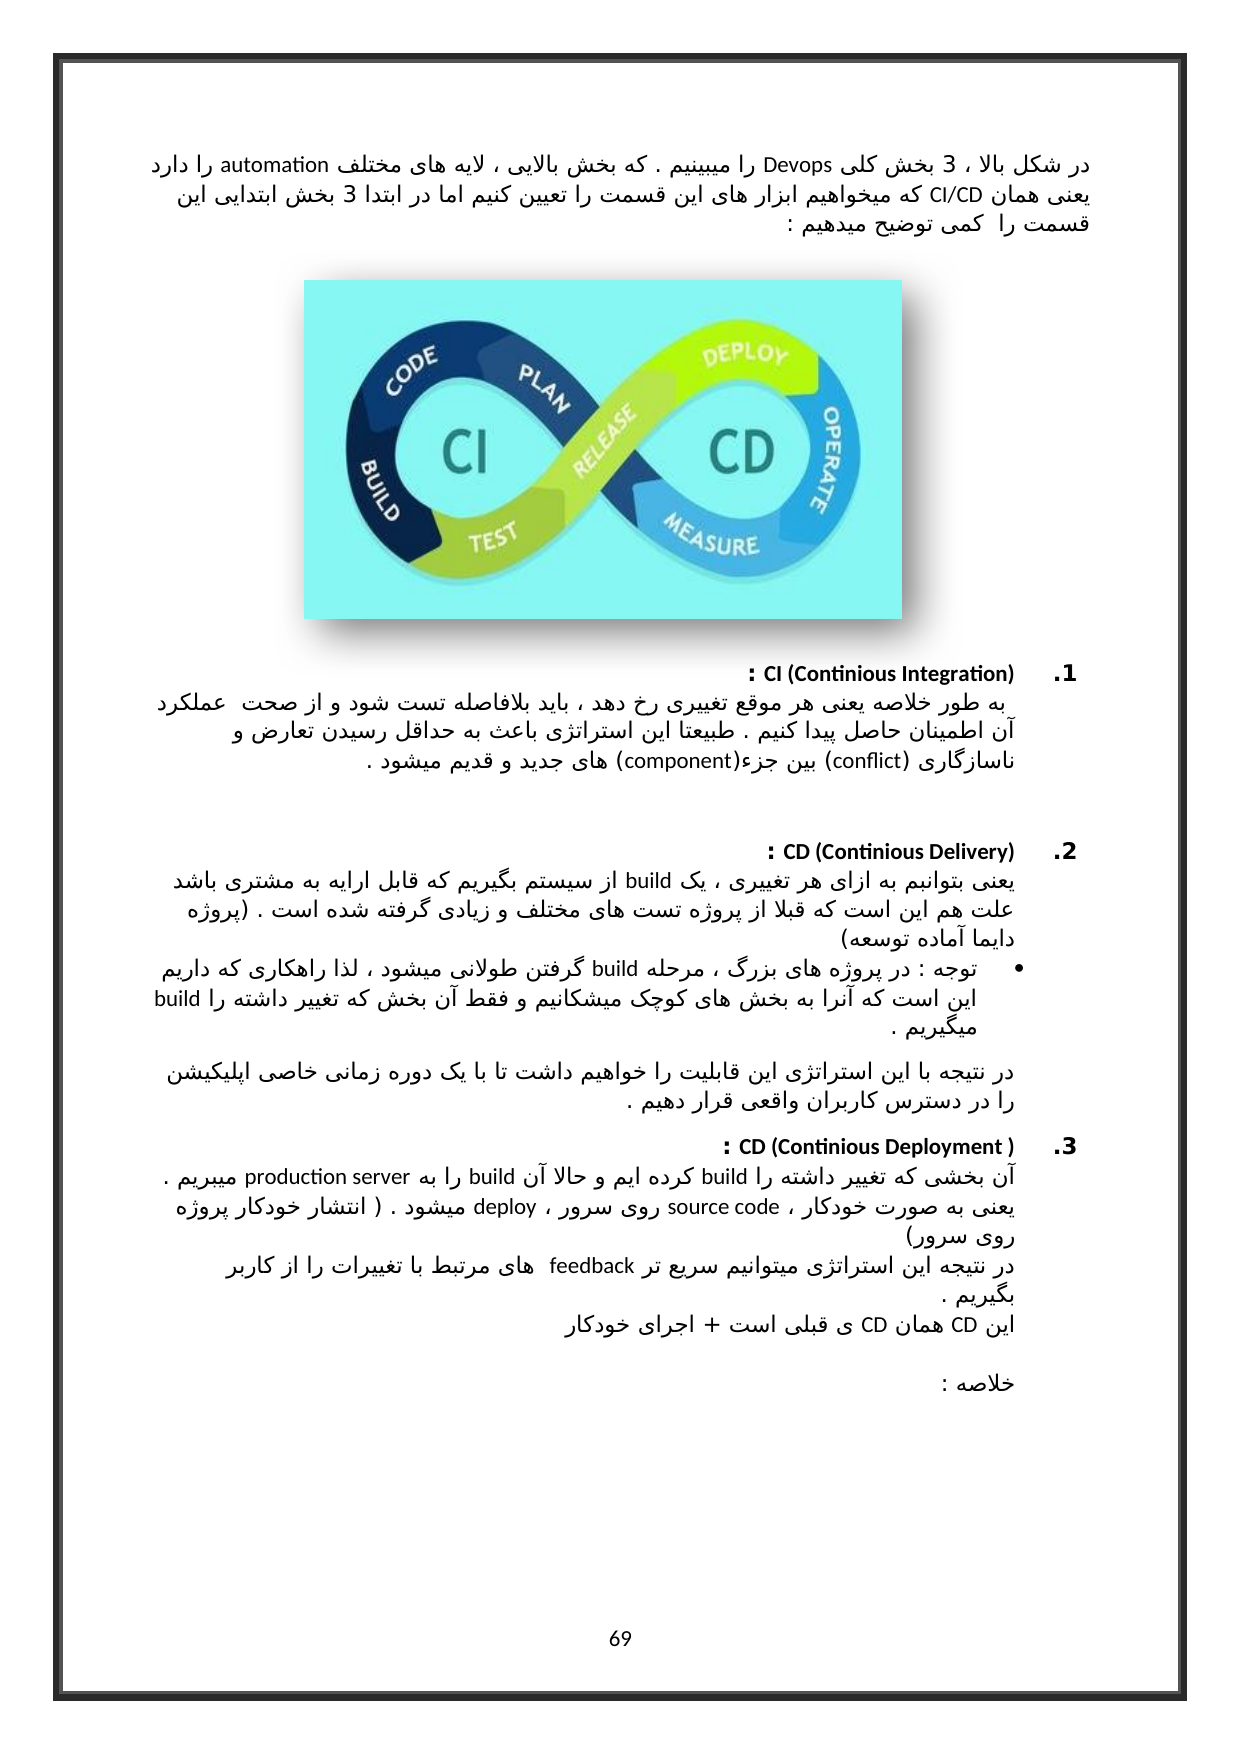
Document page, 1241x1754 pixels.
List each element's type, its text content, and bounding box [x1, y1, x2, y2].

picture [304, 280, 902, 619]
list آن بخشی که تغییر داشته را build کرده ایم و حالا آن build را به production server میبریم . [150, 1162, 1015, 1190]
text در نتیجه با این استراتژی این قابلیت را خواهیم داشت تا با یک دوره زمانی خاصی اپلیکیشن را در دسترس کاربران واقعی قرار دهیم . [150, 1058, 1015, 1113]
list CD (Continious Deployment ) : [150, 1132, 1053, 1160]
list یعنی بتوانبم به ازای هر تغییری ، یک build از سیستم بگیریم که قابل ارایه به مشتری باشد علت هم این است که قبلا از پروژه تست های مختلف و زیادی گرفته شده است . (پروژه دایما آماده توسعه) [150, 866, 1015, 952]
list یعنی به صورت خودکار ، source code روی سرور ( انتشار خودکار پروژه روی سرور) [150, 1192, 1015, 1249]
list CD (Continious Delivery) : [150, 837, 1053, 865]
text در شکل بالا ، 3 بخش کلی Devops را میبینیم . که بخش بالایی ، لایه های مختلف automation را دارد یعنی همان CI/CD که میخواهیم ابزار های این قسمت را تعیین کنیم اما در ابتدا 3 بخش ابتدایی این قسمت را کمی توضیح میدهیم : [150, 150, 1090, 237]
list به طور خلاصه یعنی هر موقع تغییری رخ دهد ، باید بلافاصله تست شود و از صحت عملکرد آن اطمینان حاصل پیدا کنیم . طبیعتا این استراتژی باعث به حداقل رسیدن تعارض و ناسازگاری (conflict) بین جزء(component) های جدید و قدیم میشود . [150, 689, 1015, 774]
list CI (Continious Integration) : [150, 659, 1053, 687]
list : [150, 1370, 1015, 1397]
list توجه : در پروژه های بزرگ ، مرحله build گرفتن طولانی میشود ، لذا راهکاری که داریم این است که آنرا به بخش های کوچک میشکانیم و فقط آن بخش که تغییر داشته را build میگیریم . [150, 954, 1015, 1040]
